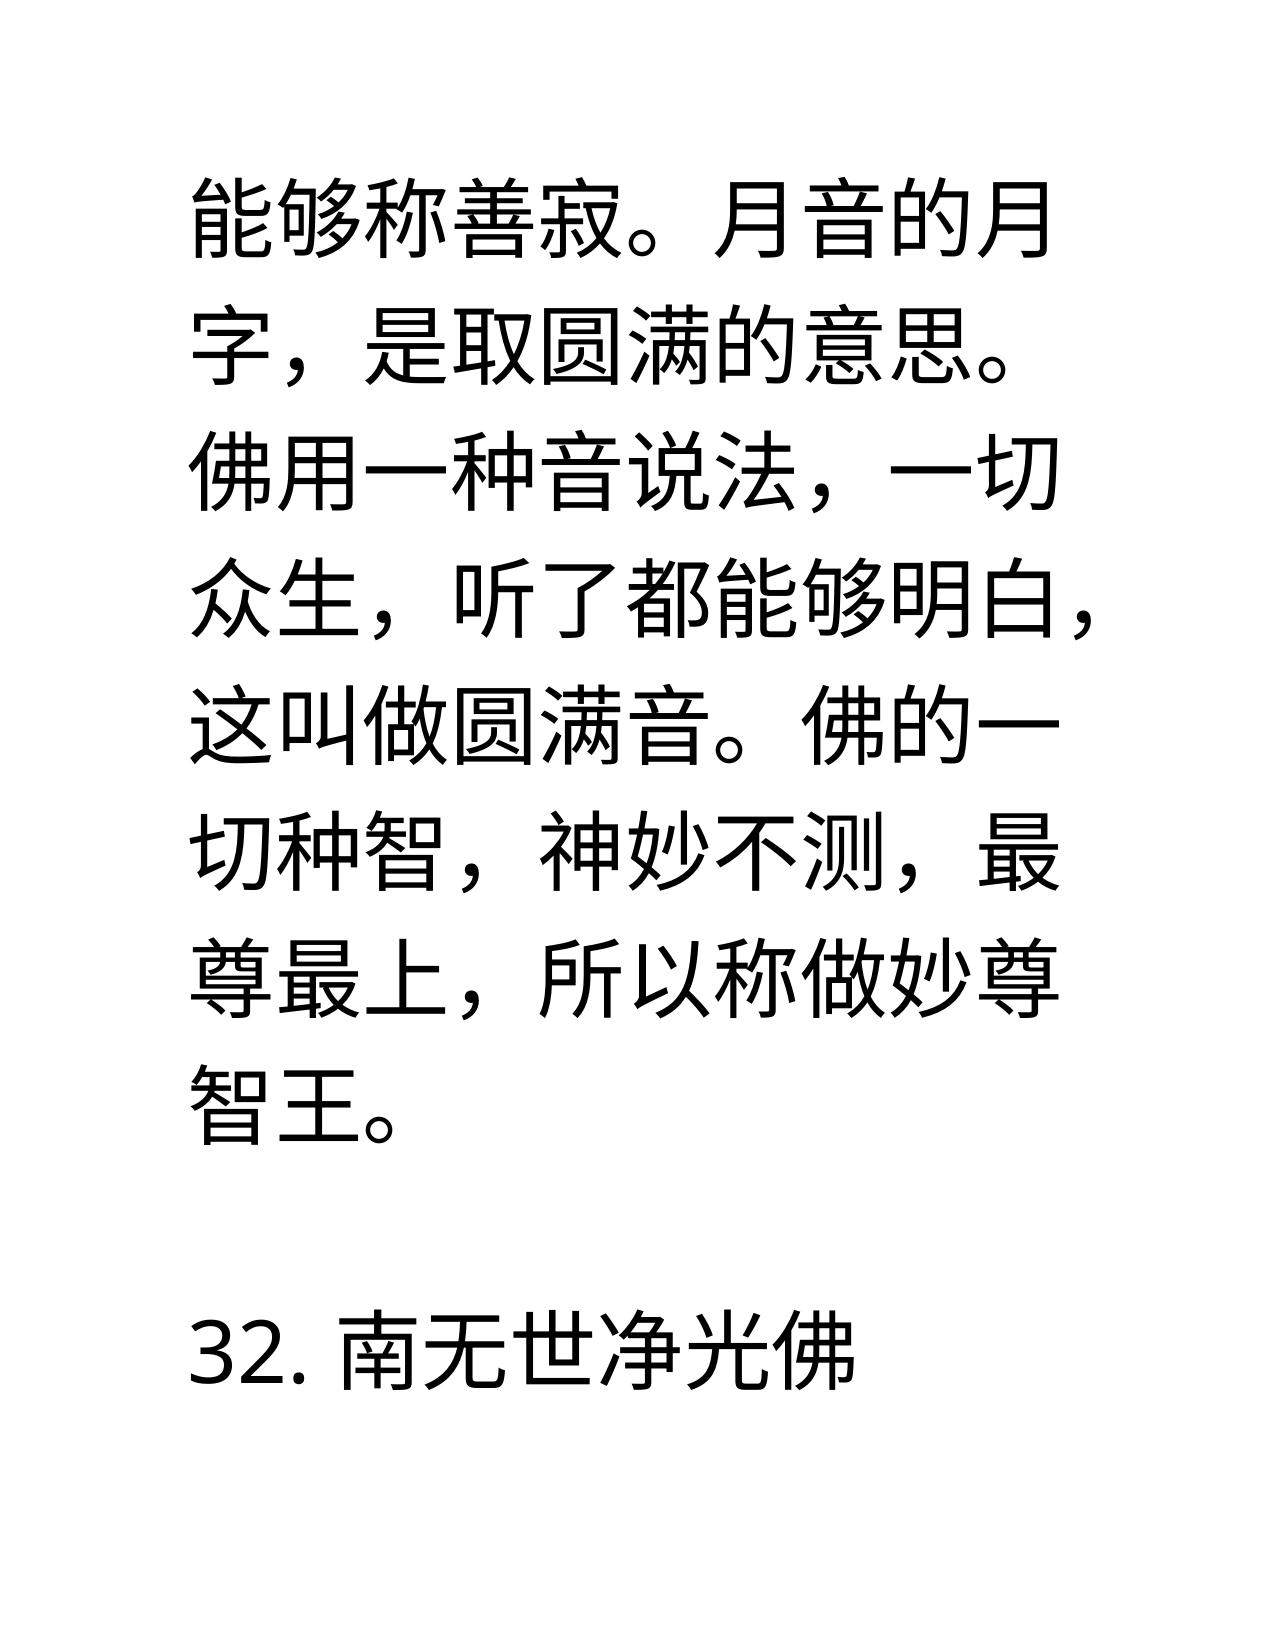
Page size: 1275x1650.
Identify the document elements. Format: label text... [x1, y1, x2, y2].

text 32. 南无世净光佛 [187, 1282, 1087, 1409]
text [187, 150, 1087, 1163]
